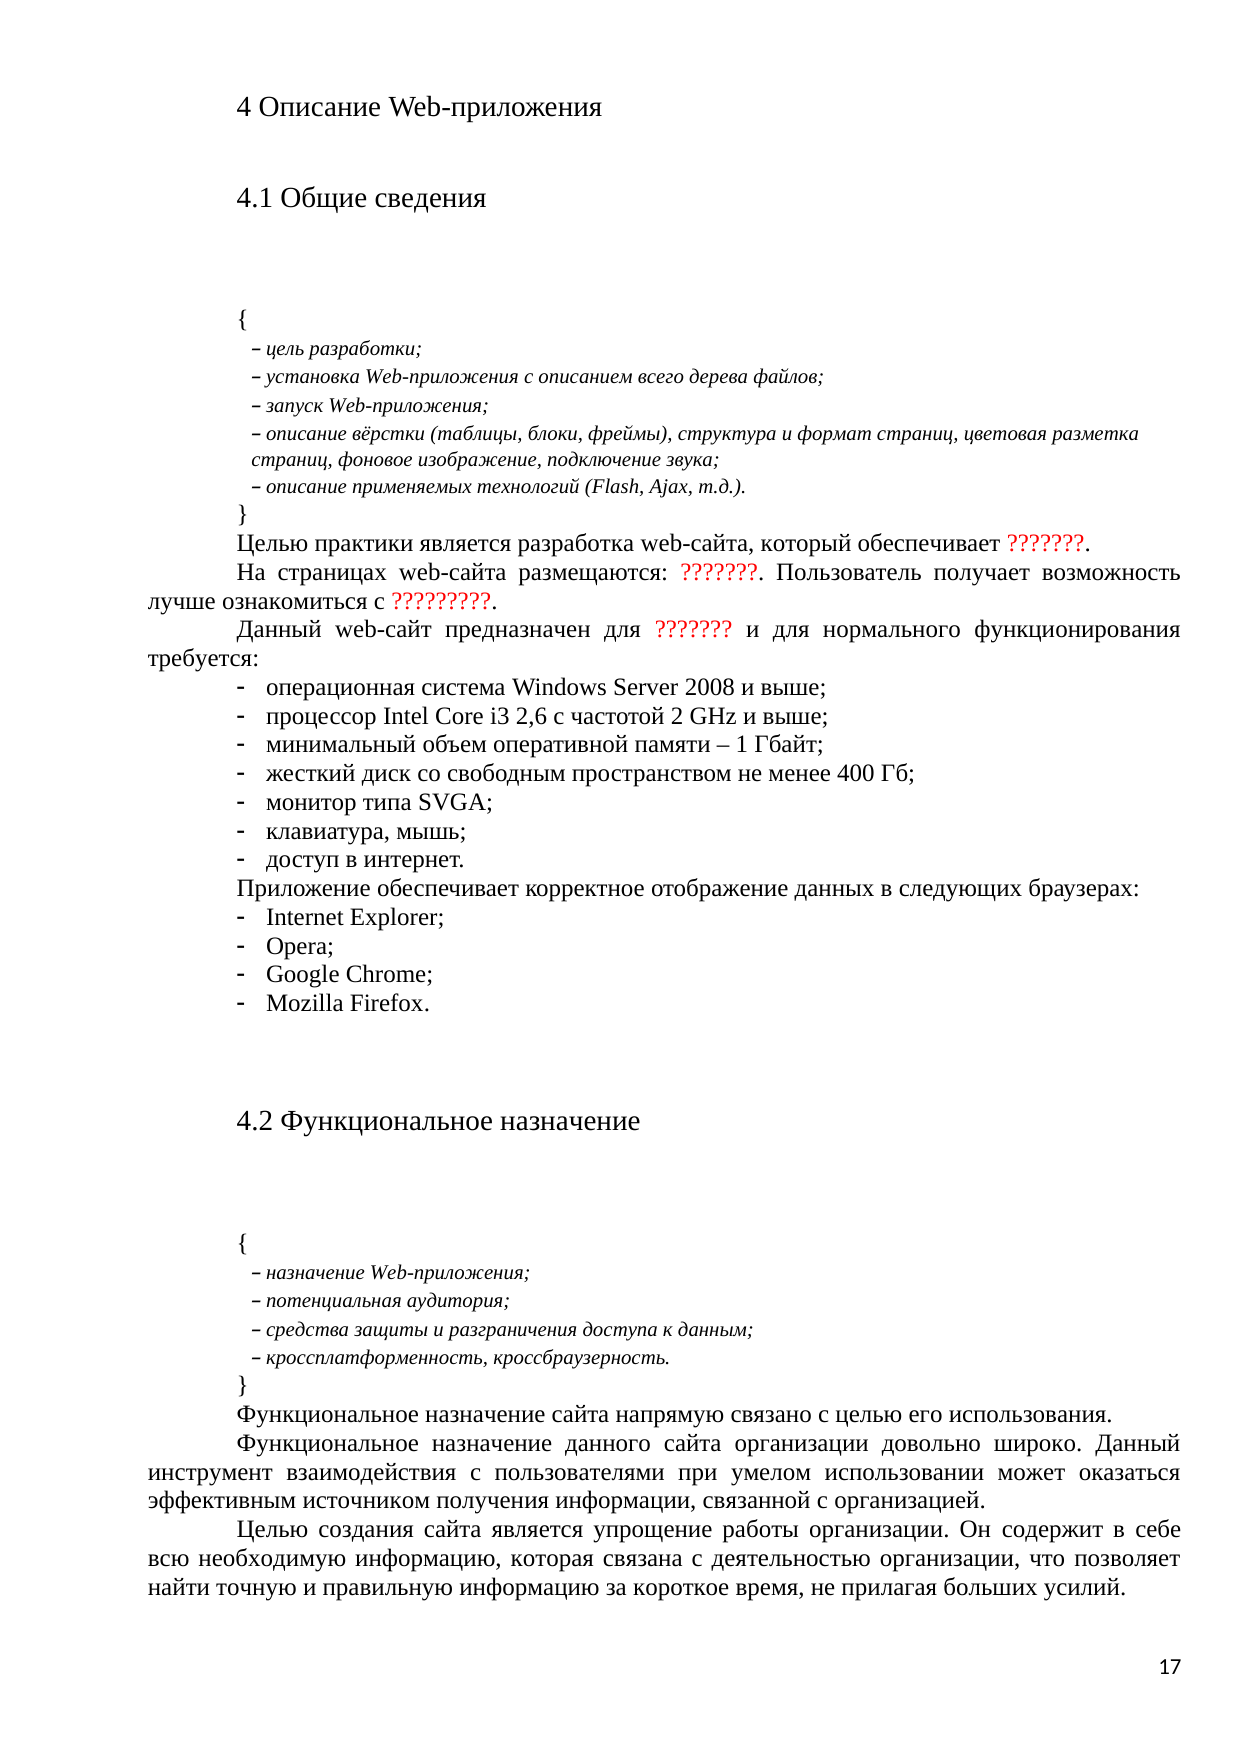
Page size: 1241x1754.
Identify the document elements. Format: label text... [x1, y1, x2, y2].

list Internet Explorer; [148, 902, 1181, 931]
text Функциональное назначение сайта напрямую связано с целью его использования. [148, 1399, 1181, 1428]
subtitle 4 Описание Web-приложения [148, 89, 1163, 122]
text } [148, 499, 1181, 528]
list цель разработки; [251, 333, 1181, 362]
list назначение Web-приложения; [251, 1257, 1181, 1285]
text { [148, 304, 1181, 333]
list Opera; [148, 931, 1181, 959]
list описание применяемых технологий (Flash, Ajax, т.д.). [251, 471, 1181, 499]
list операционная система Windows Server 2008 и выше; [148, 672, 1181, 701]
list минимальный объем оперативной памяти – 1 Гбайт; [148, 729, 1181, 758]
text На страницах web-сайта размещаются: ???????. Пользователь получает возможность лучше ознакомиться с ?????????. [148, 557, 1181, 614]
text Приложение обеспечивает корректное отображение данных в следующих браузерах: [148, 873, 1181, 902]
subtitle 4.1 Общие сведения [148, 180, 1181, 213]
list запуск Web-приложения; [251, 390, 1181, 418]
list средства защиты и разграничения доступа к данным; [251, 1314, 1181, 1342]
text Целью создания сайта является упрощение работы организации. Он содержит в себе всю необходимую информацию, которая связана с деятельностью организации, что позволяет найти точную и правильную информацию за короткое время, не прилагая больших усилий. [148, 1514, 1181, 1601]
list потенциальная аудитория; [251, 1285, 1181, 1314]
subtitle 4.2 Функциональное назначение [148, 1103, 1181, 1137]
list процессор Intel Core i3 2,6 с частотой 2 GHz и выше; [148, 701, 1181, 729]
text Данный web-сайт предназначен для ??????? и для нормального функционирования требуется: [148, 614, 1181, 672]
list Mozilla Firefox. [148, 988, 1181, 1017]
list установка Web-приложения с описанием всего дерева файлов; [251, 362, 1181, 390]
list кроссплатформенность, кроссбраузерность. [251, 1342, 1181, 1371]
text Целью практики является разработка web-сайта, который обеспечивает ???????. [148, 528, 1181, 557]
list описание вёрстки (таблицы, блоки, фреймы), структура и формат страниц, цветовая разметка страниц, фоновое изображение, подключение звука; [251, 418, 1181, 471]
text { [148, 1228, 1181, 1257]
list Google Chrome; [148, 959, 1181, 988]
list доступ в интернет. [148, 844, 1181, 873]
list жесткий диск со свободным пространством не менее 400 Гб; [148, 758, 1181, 787]
text Функциональное назначение данного сайта организации довольно широко. Данный инструмент взаимодействия с пользователями при умелом использовании может оказаться эффективным источником получения информации, связанной с организацией. [148, 1428, 1181, 1514]
list клавиатура, мышь; [148, 816, 1181, 844]
list монитор типа SVGA; [148, 787, 1181, 816]
text } [148, 1371, 1181, 1399]
